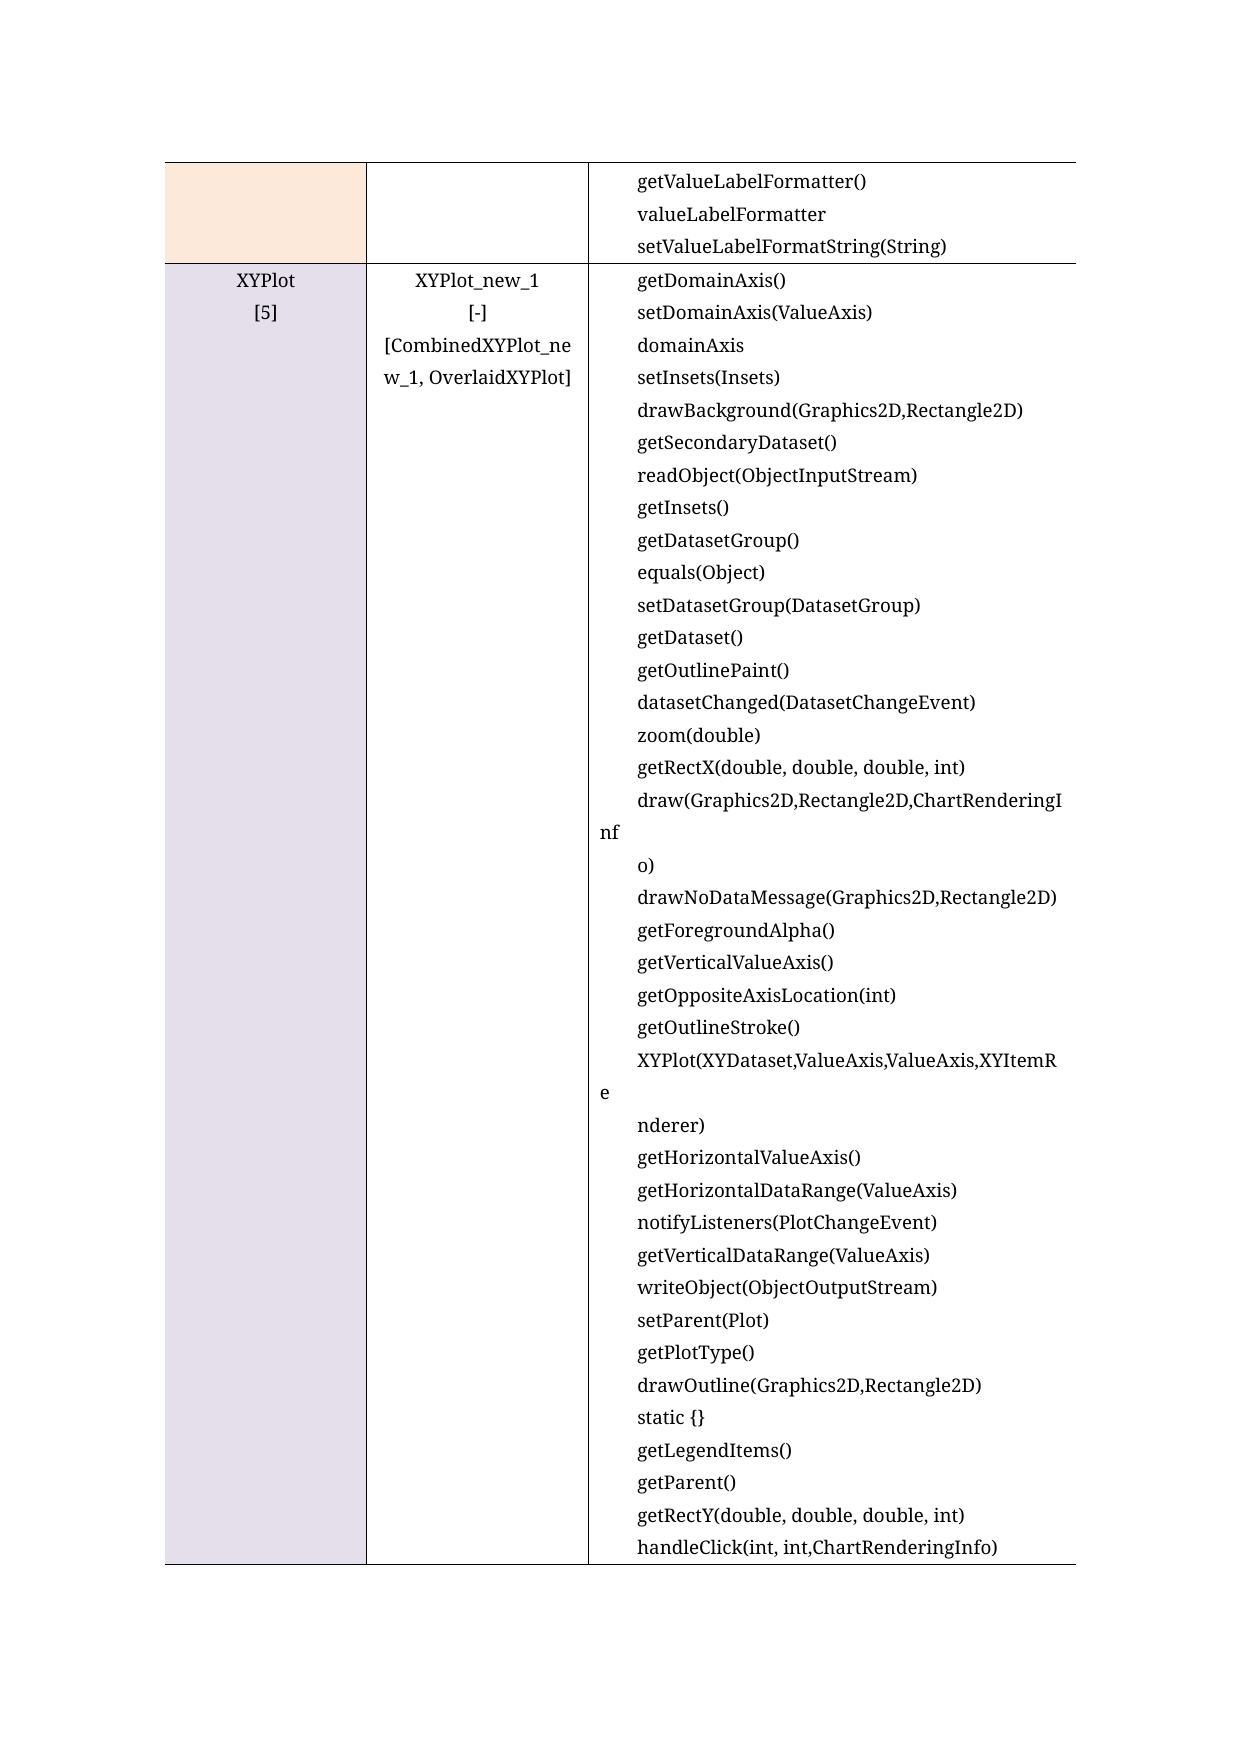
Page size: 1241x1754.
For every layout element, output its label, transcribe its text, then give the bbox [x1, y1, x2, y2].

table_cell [589, 264, 1076, 1564]
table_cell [367, 264, 588, 1564]
table_cell XYPlot [5] [165, 264, 366, 1564]
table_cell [367, 163, 588, 263]
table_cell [589, 163, 1076, 263]
